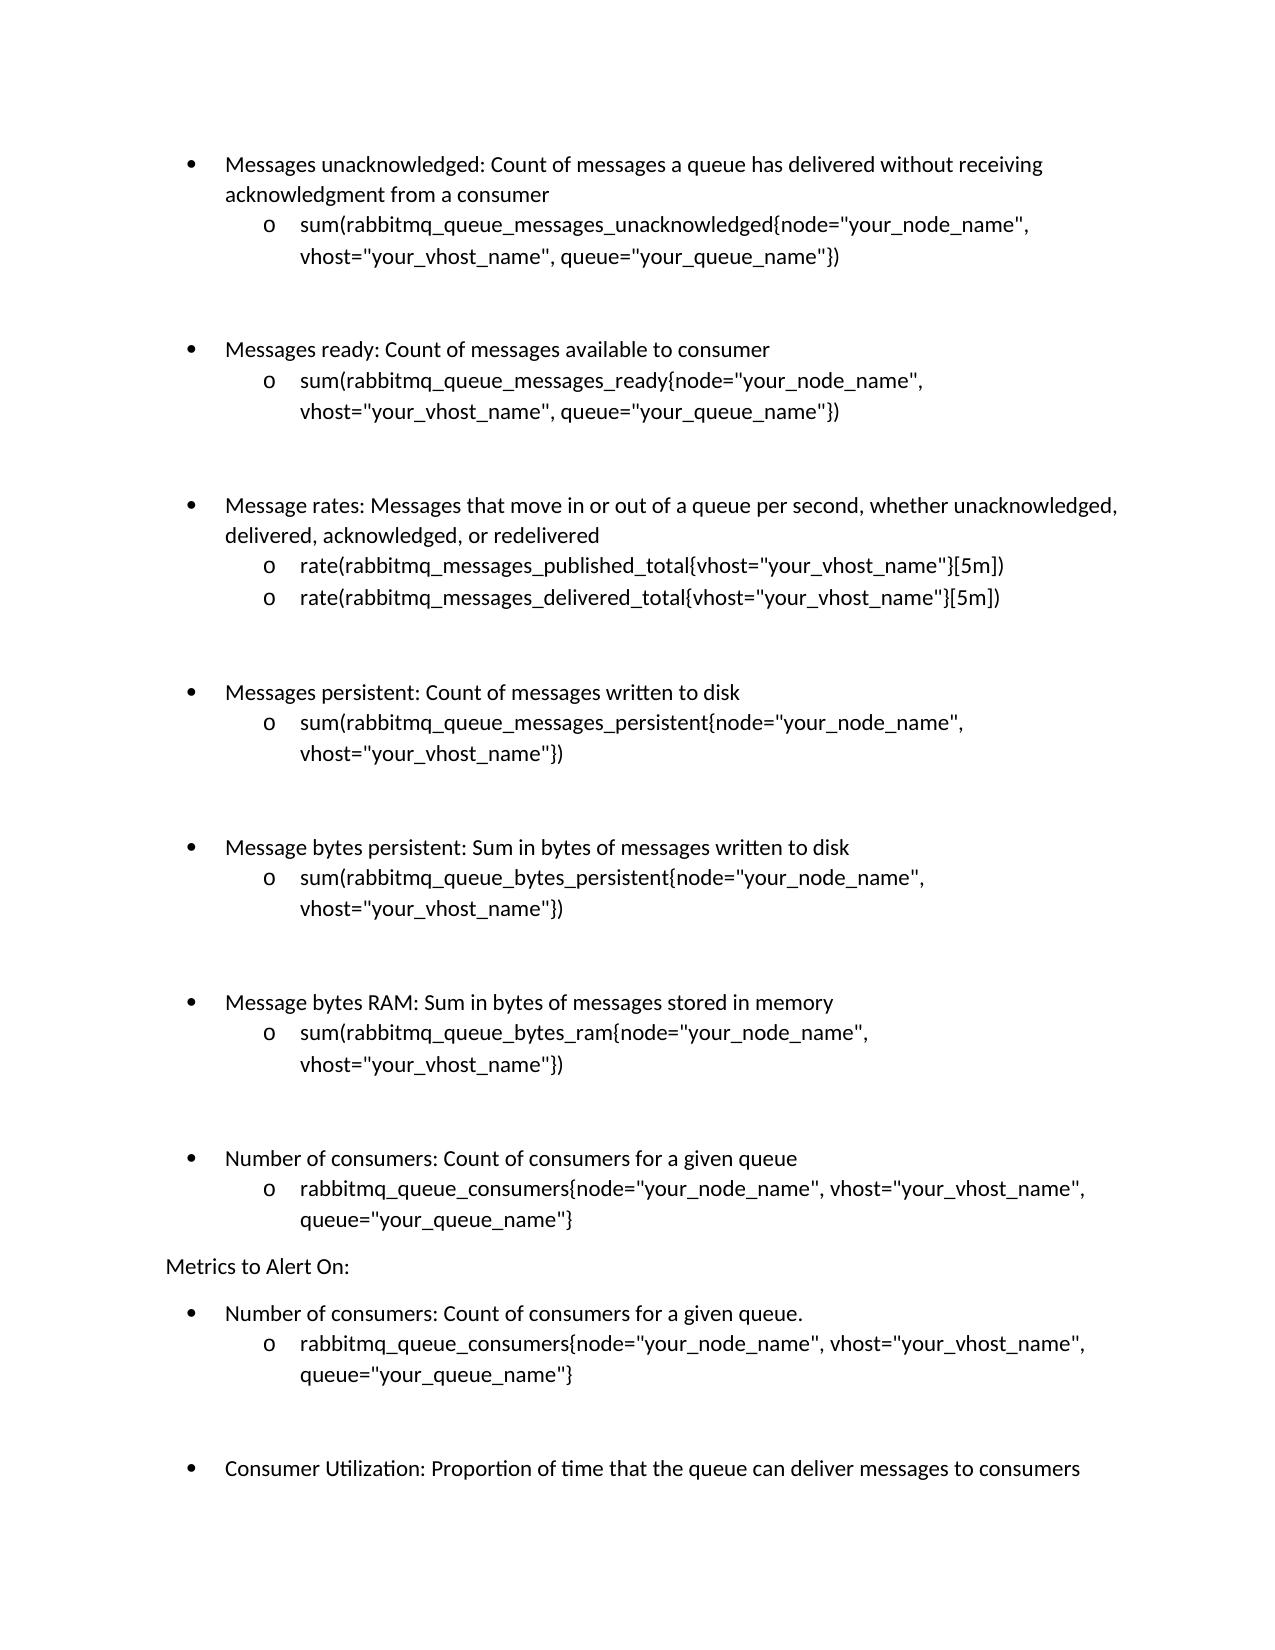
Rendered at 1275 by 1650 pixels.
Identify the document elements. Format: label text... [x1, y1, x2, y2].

list Messages persistent: Count of messages written to disk [187, 678, 1125, 706]
list Messages unacknowledged: Count of messages a queue has delivered without receiving acknowledgment from a consumer [187, 150, 1125, 208]
list Number of consumers: Count of consumers for a given queue [187, 1144, 1125, 1172]
list sum(rabbitmq_queue_bytes_ram{node="your_node_name", vhost="your_vhost_name"}) [262, 1018, 1125, 1078]
list rate(rabbitmq_messages_published_total{vhost="your_vhost_name"}[5m]) [262, 551, 1125, 580]
list Number of consumers: Count of consumers for a given queue. [187, 1299, 1125, 1327]
list sum(rabbitmq_queue_messages_persistent{node="your_node_name", vhost="your_vhost_name"}) [262, 708, 1125, 767]
list Messages ready: Count of messages available to consumer [187, 336, 1125, 363]
list Message bytes persistent: Sum in bytes of messages written to disk [187, 833, 1125, 861]
list Message rates: Messages that move in or out of a queue per second, whether unacknowledged, delivered, acknowledged, or redelivered [187, 491, 1125, 549]
text Metrics to Alert On: [150, 1252, 1125, 1280]
list Message bytes RAM: Sum in bytes of messages stored in memory [187, 988, 1125, 1016]
list Consumer Utilization: Proportion of time that the queue can deliver messages to consumers [187, 1454, 1125, 1482]
list rabbitmq_queue_consumers{node="your_node_name", vhost="your_vhost_name", queue="your_queue_name"} [262, 1174, 1125, 1233]
list sum(rabbitmq_queue_messages_ready{node="your_node_name", vhost="your_vhost_name", queue="your_queue_name"}) [262, 366, 1125, 425]
list rabbitmq_queue_consumers{node="your_node_name", vhost="your_vhost_name", queue="your_queue_name"} [262, 1329, 1125, 1388]
list sum(rabbitmq_queue_messages_unacknowledged{node="your_node_name", vhost="your_vhost_name", queue="your_queue_name"}) [262, 210, 1125, 270]
list rate(rabbitmq_messages_delivered_total{vhost="your_vhost_name"}[5m]) [262, 583, 1125, 612]
list sum(rabbitmq_queue_bytes_persistent{node="your_node_name", vhost="your_vhost_name"}) [262, 863, 1125, 923]
